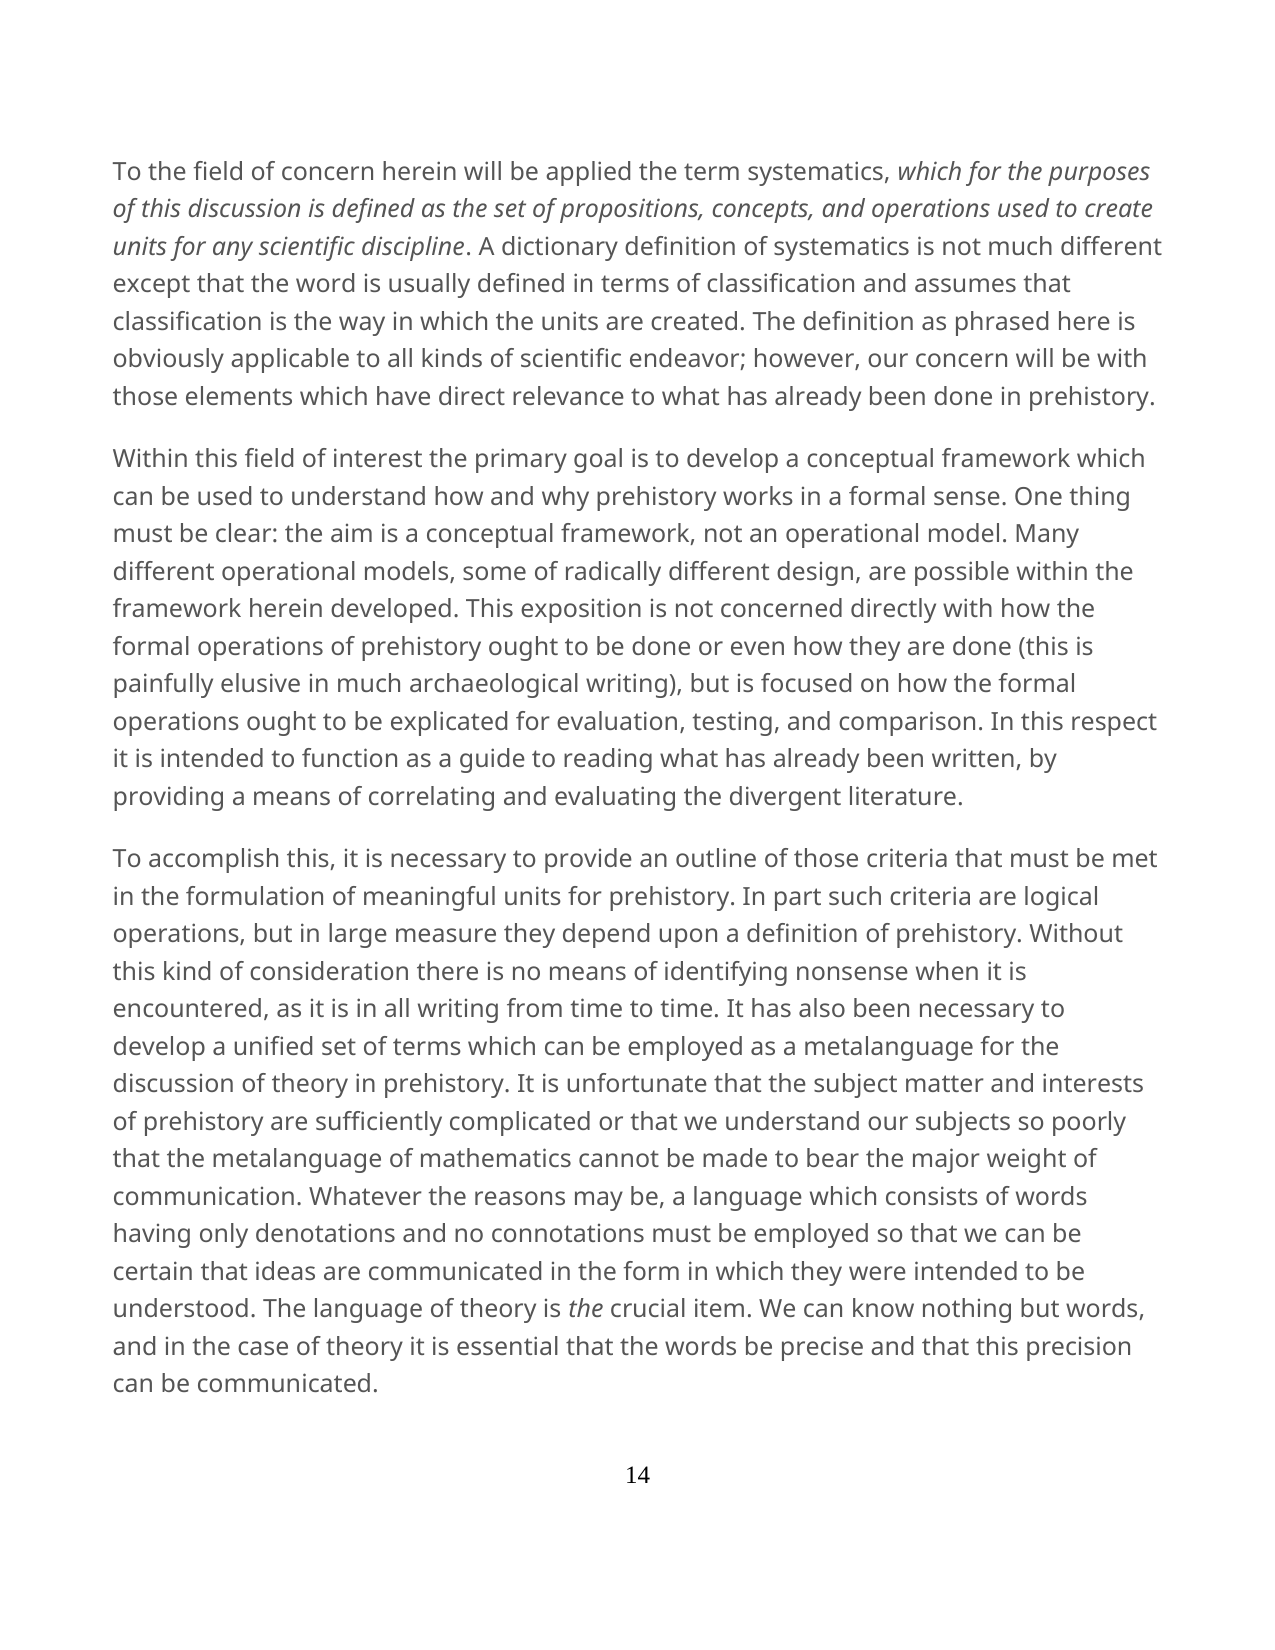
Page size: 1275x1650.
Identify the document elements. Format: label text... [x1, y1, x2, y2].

text To the field of concern herein will be applied the term systematics, which for the purposes of this discussion is defined as the set of propositions, concepts, and operations used to create units for any scientific discipline. A dictionary definition of systematics is not much different except that the word is usually defined in terms of classification and assumes that classification is the way in which the units are created. The definition as phrased here is obviously applicable to all kinds of scientific endeavor; however, our concern will be with those elements which have direct relevance to what has already been done in prehistory. [112, 150, 1163, 412]
text Within this field of interest the primary goal is to develop a conceptual framework which can be used to understand how and why prehistory works in a formal sense. One thing must be clear: the aim is a conceptual framework, not an operational model. Many different operational models, some of radically different design, are possible within the framework herein developed. This exposition is not concerned directly with how the formal operations of prehistory ought to be done or even how they are done (this is painfully elusive in much archaeological writing), but is focused on how the formal operations ought to be explicated for evaluation, testing, and comparison. In this respect it is intended to function as a guide to reading what has already been written, by providing a means of correlating and evaluating the divergent literature. [112, 437, 1163, 812]
text To accomplish this, it is necessary to provide an outline of those criteria that must be met in the formulation of meaningful units for prehistory. In part such criteria are logical operations, but in large measure they depend upon a definition of prehistory. Without this kind of consideration there is no means of identifying nonsense when it is encountered, as it is in all writing from time to time. It has also been necessary to develop a unified set of terms which can be employed as a metalanguage for the discussion of theory in prehistory. It is unfortunate that the subject matter and interests of prehistory are sufficiently complicated or that we understand our subjects so poorly that the metalanguage of mathematics cannot be made to bear the major weight of communication. Whatever the reasons may be, a language which consists of words having only denotations and no connotations must be employed so that we can be certain that ideas are communicated in the form in which they were intended to be understood. The language of theory is the crucial item. We can know nothing but words, and in the case of theory it is essential that the words be precise and that this precision can be communicated. [112, 837, 1163, 1400]
